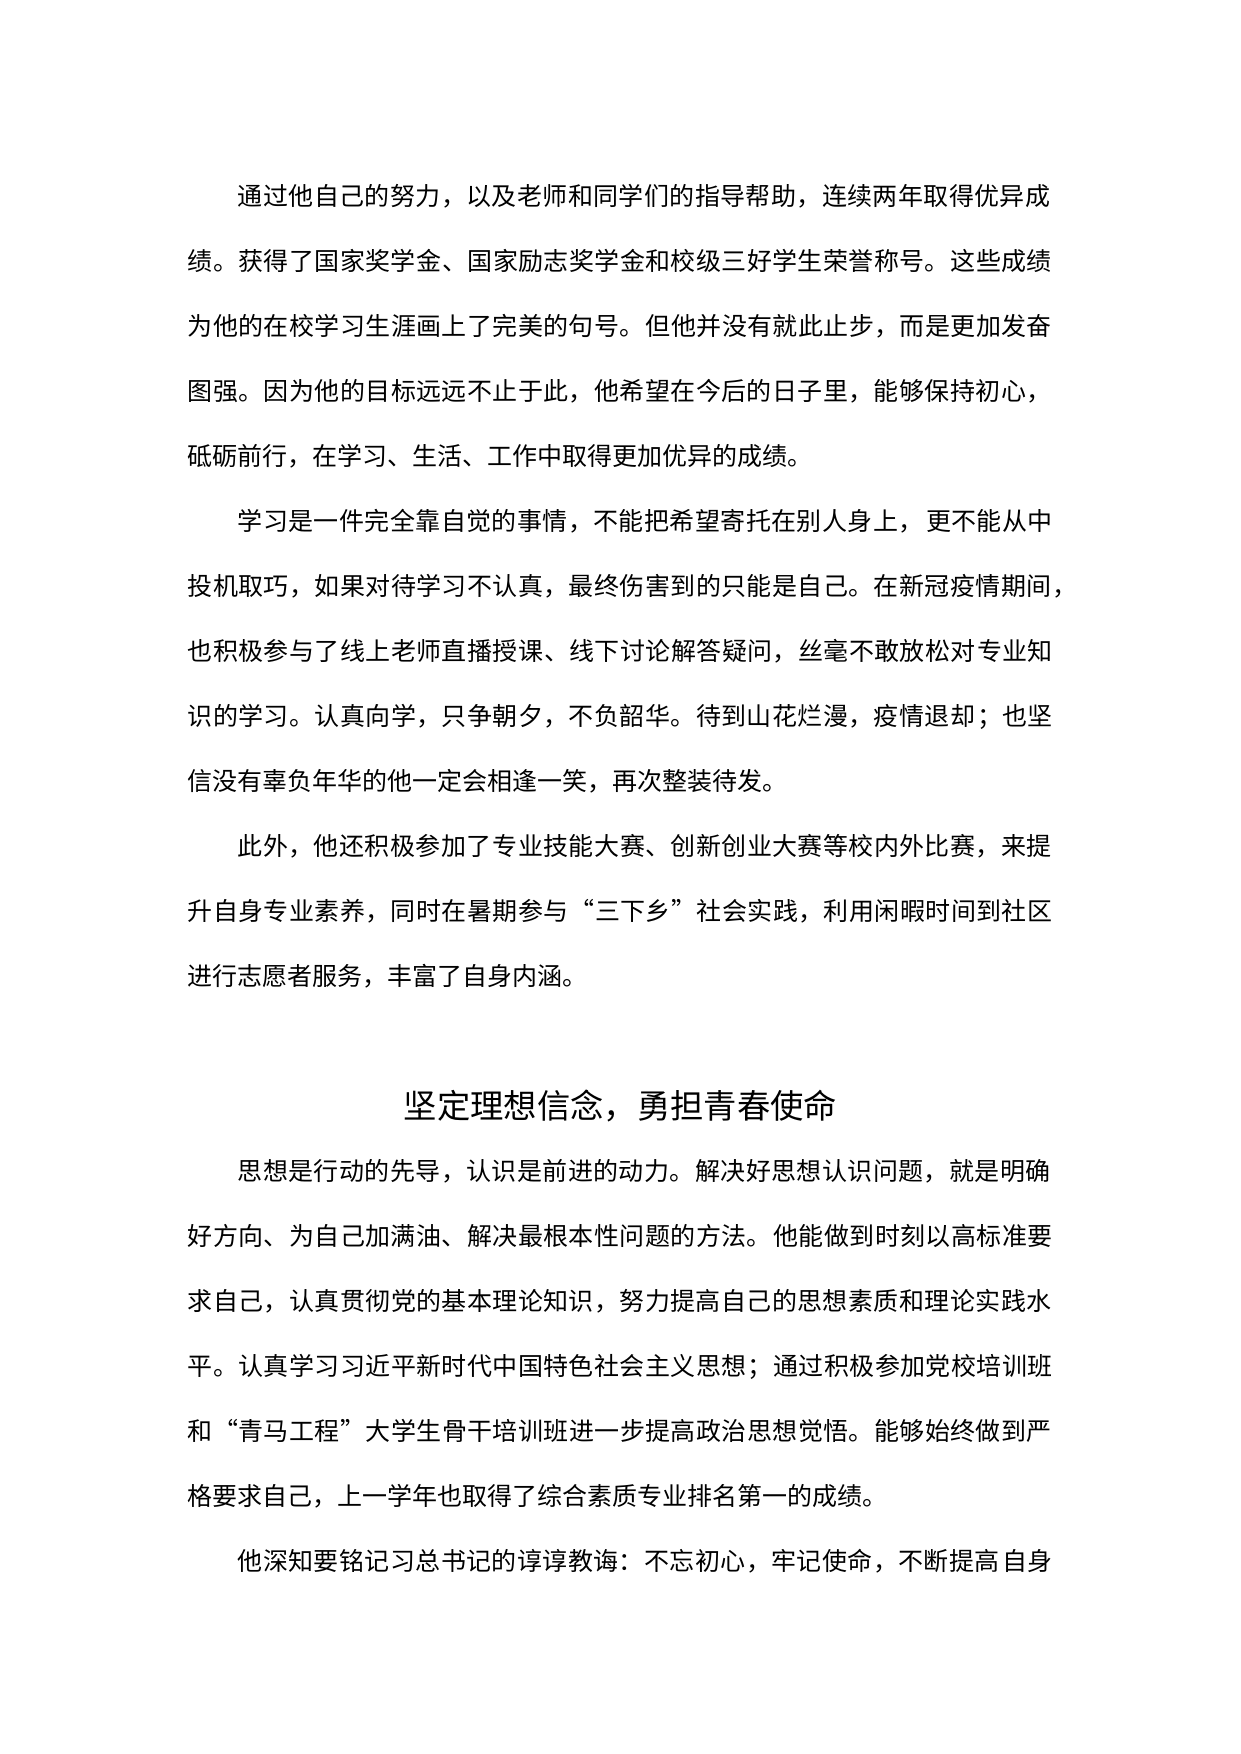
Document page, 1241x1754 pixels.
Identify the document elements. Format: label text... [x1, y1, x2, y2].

text 通过他自己的努力，以及老师和同学们的指导帮助，连续两年取得优异成绩。获得了国家奖学金、国家励志奖学金和校级三好学生荣誉称号。这些成绩为他的在校学习生涯画上了完美的句号。但他并没有就此止步，而是更加发奋图强。因为他的目标远远不止于此，他希望在今后的日子里，能够保持初心，砥砺前行，在学习、生活、工作中取得更加优异的成绩。 [187, 162, 1053, 487]
text 此外，他还积极参加了专业技能大赛、创新创业大赛等校内外比赛，来提升自身专业素养，同时在暑期参与“三下乡”社会实践，利用闲暇时间到社区进行志愿者服务，丰富了自身内涵。 [187, 812, 1053, 1007]
text 思想是行动的先导，认识是前进的动力。解决好思想认识问题，就是明确好方向、为自己加满油、解决最根本性问题的方法。他能做到时刻以高标准要求自己，认真贯彻党的基本理论知识，努力提高自己的思想素质和理论实践水平。认真学习习近平新时代中国特色社会主义思想；通过积极参加党校培训班和“青马工程”大学生骨干培训班进一步提高政治思想觉悟。能够始终做到严格要求自己，上一学年也取得了综合素质专业排名第一的成绩。 [187, 1137, 1053, 1527]
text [187, 1527, 1053, 1592]
text 学习是一件完全靠自觉的事情，不能把希望寄托在别人身上，更不能从中投机取巧，如果对待学习不认真，最终伤害到的只能是自己。在新冠疫情期间，也积极参与了线上老师直播授课、线下讨论解答疑问，丝毫不敢放松对专业知识的学习。认真向学，只争朝夕，不负韶华。待到山花烂漫，疫情退却；也坚信没有辜负年华的他一定会相逢一笑，再次整装待发。 [187, 487, 1053, 812]
text 坚定理想信念，勇担青春使命 [187, 1072, 1053, 1137]
